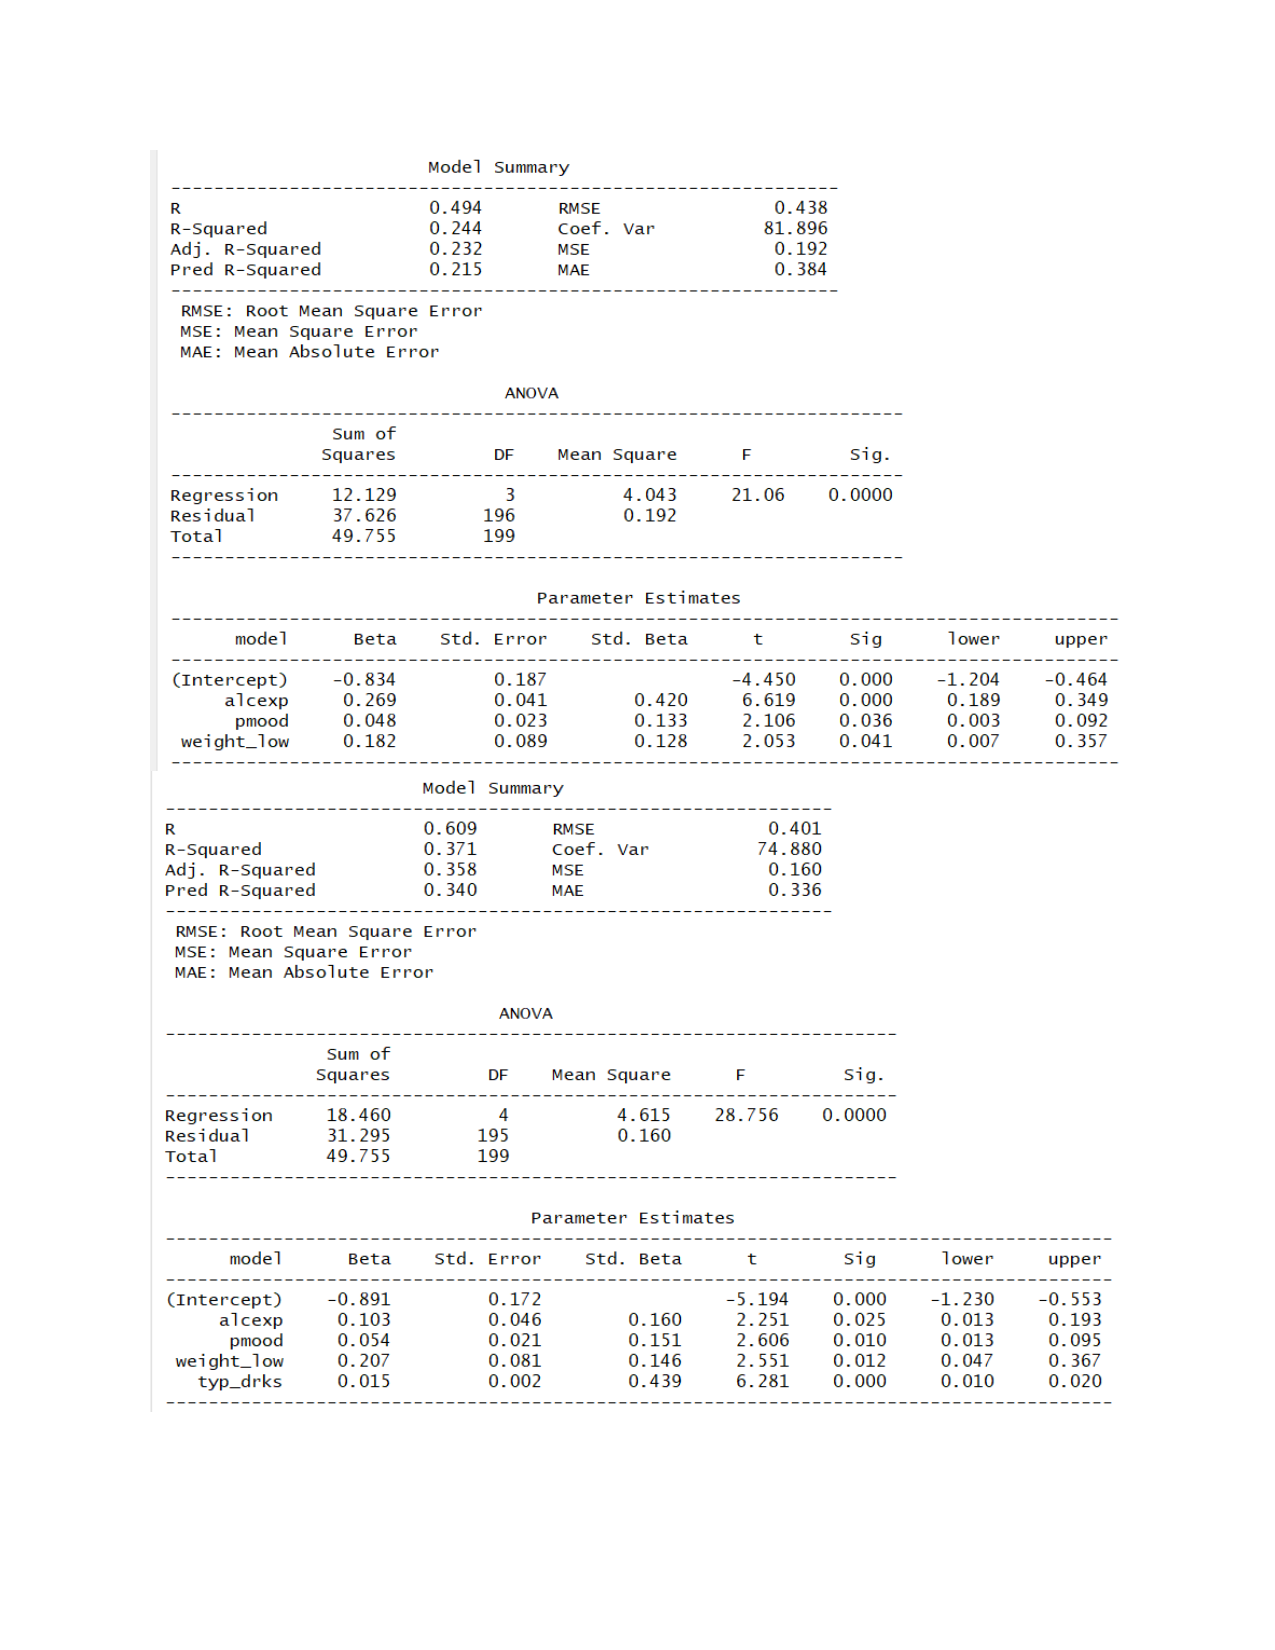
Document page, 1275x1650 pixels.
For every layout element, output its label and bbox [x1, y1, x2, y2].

picture [150, 150, 1125, 1412]
